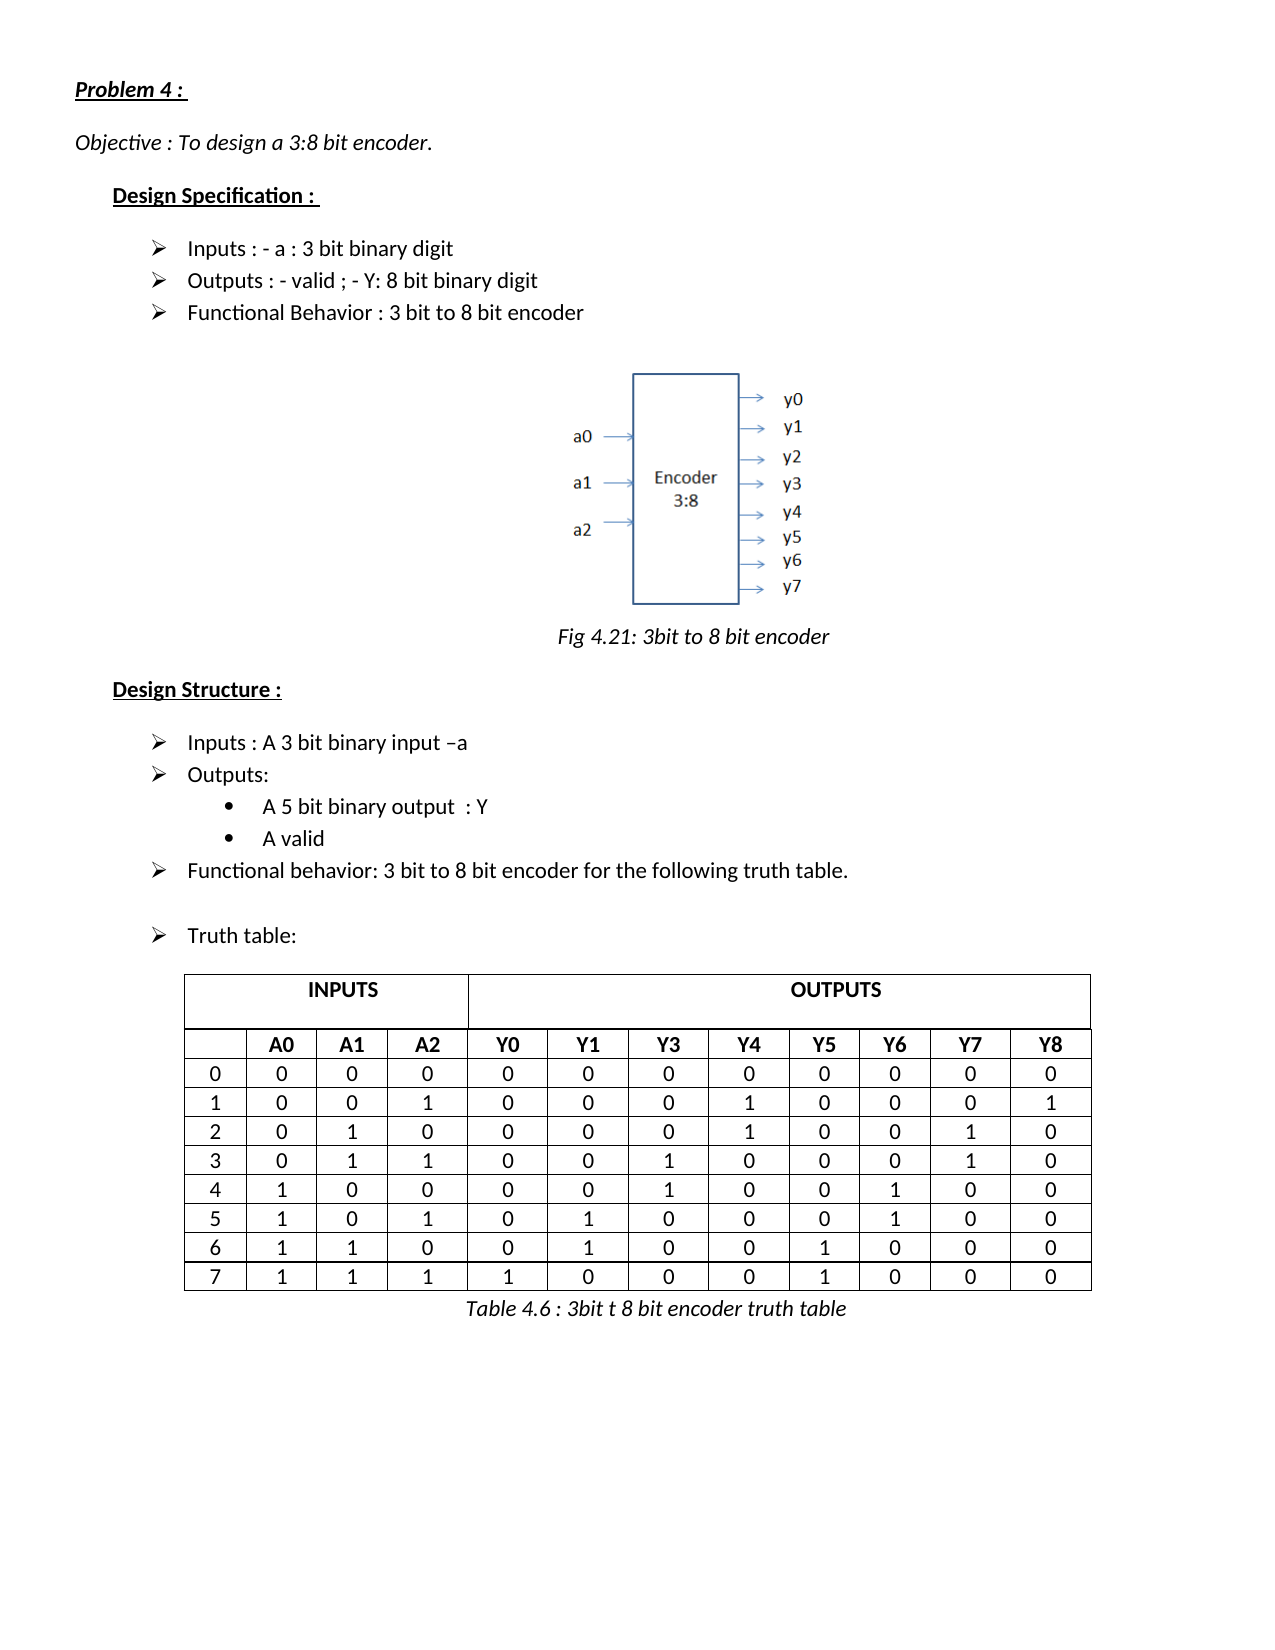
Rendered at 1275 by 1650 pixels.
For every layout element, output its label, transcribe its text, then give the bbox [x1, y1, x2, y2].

table_header Y8 [1011, 1030, 1091, 1058]
table_cell 1 [317, 1146, 387, 1174]
table_cell 1 [790, 1233, 859, 1261]
table_cell 1 [860, 1204, 930, 1232]
list Truth table: [150, 921, 1200, 949]
table_cell 7 [185, 1263, 246, 1290]
table_cell 0 [388, 1059, 467, 1087]
table_cell 1 [931, 1146, 1010, 1174]
table_cell 0 [247, 1117, 316, 1145]
table_header A0 [247, 1030, 316, 1058]
table_cell 1 [317, 1263, 387, 1290]
table_cell 0 [468, 1233, 547, 1261]
picture [563, 362, 824, 618]
table_cell 1 [709, 1088, 789, 1116]
table_cell 0 [388, 1117, 467, 1145]
list Functional Behavior : 3 bit to 8 bit encoder [150, 298, 1200, 326]
table_cell 0 [931, 1204, 1010, 1232]
table_cell 0 [548, 1146, 628, 1174]
table_cell 0 [931, 1233, 1010, 1261]
table_cell 1 [388, 1088, 467, 1116]
table_cell 0 [468, 1204, 547, 1232]
table_cell 0 [388, 1233, 467, 1261]
table_cell 0 [790, 1146, 859, 1174]
table_cell 0 [1011, 1175, 1091, 1203]
table_cell 0 [548, 1117, 628, 1145]
table_cell 0 [860, 1059, 930, 1087]
table_cell 0 [317, 1088, 387, 1116]
table_cell 0 [709, 1233, 789, 1261]
table_cell 0 [468, 1175, 547, 1203]
table_header A1 [317, 1030, 387, 1058]
table_cell 0 [548, 1175, 628, 1203]
table_cell 1 [247, 1233, 316, 1261]
table_cell 1 [1011, 1088, 1091, 1116]
text Objective : To design a 3:8 bit encoder. [75, 128, 1200, 156]
list Inputs : - a : 3 bit binary digit [150, 234, 1200, 262]
table_cell 1 [709, 1117, 789, 1145]
table_cell 3 [185, 1146, 246, 1174]
table_cell 0 [548, 1263, 628, 1290]
table_cell 0 [860, 1117, 930, 1145]
table_header OUTPUTS [469, 975, 1090, 1028]
table_cell 1 [548, 1204, 628, 1232]
table_cell 0 [468, 1117, 547, 1145]
table_cell 0 [388, 1175, 467, 1203]
table_cell 0 [860, 1233, 930, 1261]
table_cell 0 [629, 1059, 708, 1087]
table_cell 0 [790, 1059, 859, 1087]
table_cell 1 [317, 1117, 387, 1145]
text Problem 4 : [75, 75, 1200, 103]
table_cell 0 [548, 1088, 628, 1116]
table_cell 0 [931, 1088, 1010, 1116]
table_cell 1 [388, 1263, 467, 1290]
list Outputs: [150, 760, 1200, 788]
table_cell 1 [860, 1175, 930, 1203]
table_header Y1 [548, 1030, 628, 1058]
table_cell 0 [860, 1088, 930, 1116]
table_cell 1 [247, 1175, 316, 1203]
table_header Y5 [790, 1030, 859, 1058]
table_cell 0 [247, 1088, 316, 1116]
table_cell 0 [1011, 1059, 1091, 1087]
table_cell 0 [860, 1146, 930, 1174]
table_cell 1 [247, 1263, 316, 1290]
table_header A2 [388, 1030, 467, 1058]
table_cell 0 [709, 1204, 789, 1232]
table_cell 0 [629, 1204, 708, 1232]
list Functional behavior: 3 bit to 8 bit encoder for the following truth table. [150, 857, 1200, 884]
table_cell 0 [709, 1146, 789, 1174]
table_cell 0 [790, 1204, 859, 1232]
table_cell 1 [247, 1204, 316, 1232]
table_cell 0 [317, 1059, 387, 1087]
table_cell 0 [317, 1175, 387, 1203]
table_cell 0 [247, 1146, 316, 1174]
table_header [185, 1030, 246, 1058]
table_cell 0 [931, 1175, 1010, 1203]
table_cell 0 [709, 1263, 789, 1290]
table_cell 0 [548, 1059, 628, 1087]
text Table 4.6 : 3bit t 8 bit encoder truth table [112, 1294, 1200, 1322]
table_cell 0 [1011, 1263, 1091, 1290]
table_cell 0 [709, 1175, 789, 1203]
table_cell 0 [629, 1263, 708, 1290]
table_cell 1 [629, 1175, 708, 1203]
table_cell 0 [1011, 1233, 1091, 1261]
table_header Y6 [860, 1030, 930, 1058]
table_cell 0 [468, 1059, 547, 1087]
table_cell 0 [790, 1117, 859, 1145]
table_cell 0 [931, 1263, 1010, 1290]
table_cell 0 [790, 1088, 859, 1116]
table_cell 0 [1011, 1117, 1091, 1145]
table_cell 1 [185, 1088, 246, 1116]
list A valid [225, 824, 1200, 852]
table_cell 0 [1011, 1204, 1091, 1232]
table_cell 0 [468, 1088, 547, 1116]
list Inputs : A 3 bit binary input –a [150, 728, 1200, 756]
table_cell 0 [185, 1059, 246, 1087]
text Design Structure : [112, 675, 1200, 703]
table_header Y7 [931, 1030, 1010, 1058]
table_cell 0 [629, 1233, 708, 1261]
table_cell 1 [317, 1233, 387, 1261]
table_cell 0 [247, 1059, 316, 1087]
table_cell 1 [468, 1263, 547, 1290]
table_cell 1 [931, 1117, 1010, 1145]
table_cell 4 [185, 1175, 246, 1203]
table_header INPUTS [185, 975, 468, 1028]
list A 5 bit binary output : Y [225, 792, 1200, 820]
table_cell 5 [185, 1204, 246, 1232]
table_cell 0 [629, 1117, 708, 1145]
table_cell 1 [790, 1263, 859, 1290]
table_cell 1 [388, 1146, 467, 1174]
table_cell 1 [548, 1233, 628, 1261]
table_cell 0 [317, 1204, 387, 1232]
table_cell 0 [790, 1175, 859, 1203]
table_cell 0 [860, 1263, 930, 1290]
table_cell 1 [629, 1146, 708, 1174]
text Design Specification : [112, 181, 1200, 209]
table_header Y4 [709, 1030, 789, 1058]
table_cell 0 [709, 1059, 789, 1087]
table_cell 2 [185, 1117, 246, 1145]
table_cell 1 [388, 1204, 467, 1232]
table_header Y3 [629, 1030, 708, 1058]
table_cell 0 [1011, 1146, 1091, 1174]
table_cell 0 [468, 1146, 547, 1174]
table_cell 0 [629, 1088, 708, 1116]
table_cell 0 [931, 1059, 1010, 1087]
table_header Y0 [468, 1030, 547, 1058]
list Outputs : - valid ; - Y: 8 bit binary digit [150, 266, 1200, 294]
table_cell 6 [185, 1233, 246, 1261]
list Fig 4.21: 3bit to 8 bit encoder [187, 622, 1200, 650]
